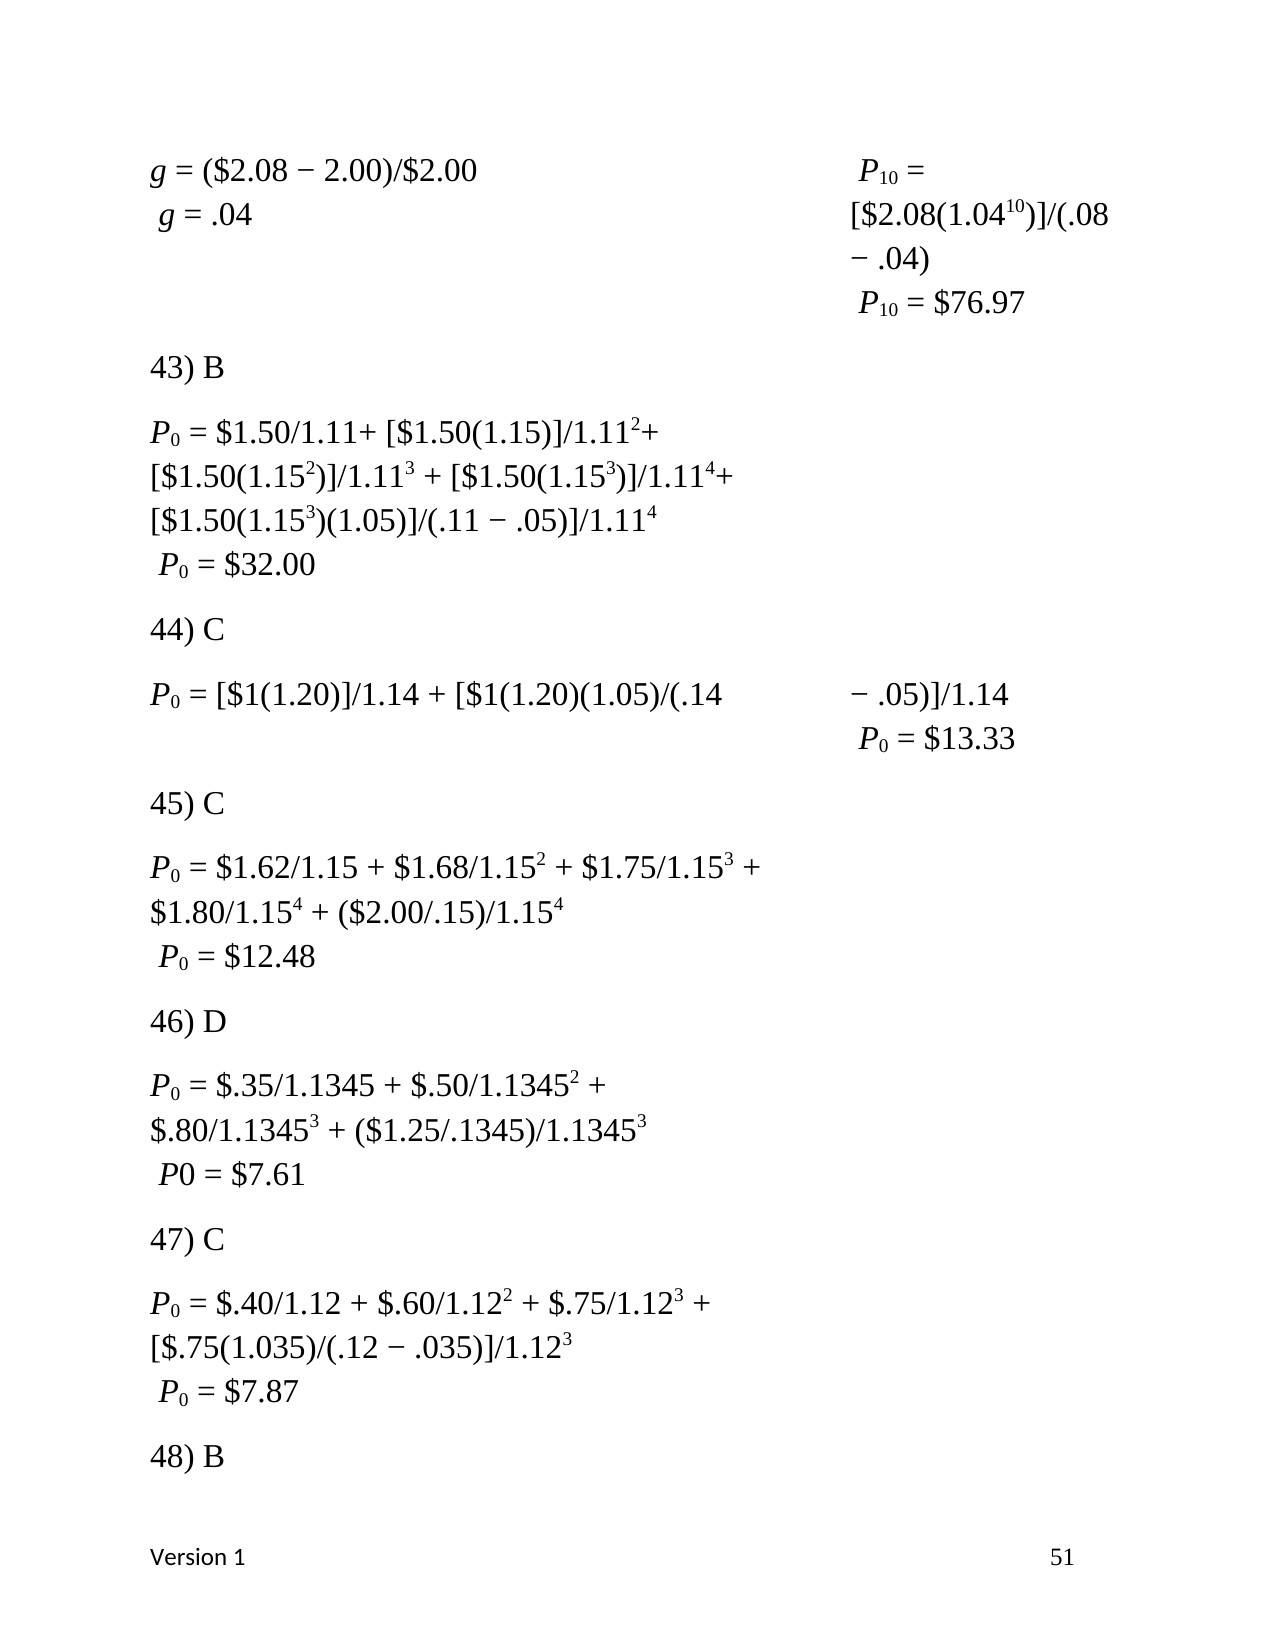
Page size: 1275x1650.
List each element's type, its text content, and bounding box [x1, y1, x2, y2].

text 48) B [150, 1437, 775, 1475]
text P0 = [$1(1.20)]/1.14 + [$1(1.20)(1.05)/(.14 − .05)]/1.14 P0 = $13.33 [150, 674, 775, 712]
text P0 = $.40/1.12 + $.60/1.122 + $.75/1.123 + [$.75(1.035)/(.12 − .035)]/1.123 P0 = $7.87 [150, 1284, 775, 1410]
text P0 = $1.62/1.15 + $1.68/1.152 + $1.75/1.153 + $1.80/1.154 + ($2.00/.15)/1.154 P0 = $12.48 [150, 848, 775, 974]
text g = ($2.08 − 2.00)/$2.00 g = .04 P10 = [$2.08(1.0410)]/(.08 − .04) P10 = $76.97 [150, 150, 775, 276]
text g = ($2.08 − 2.00)/$2.00 g = .04 P10 = [$2.08(1.0410)]/(.08 − .04) P10 = $76.97 [850, 150, 1125, 321]
text P0 = [$1(1.20)]/1.14 + [$1(1.20)(1.05)/(.14 − .05)]/1.14 P0 = $13.33 [850, 674, 1125, 756]
text 44) C [150, 609, 775, 647]
text P0 = $.35/1.1345 + $.50/1.13452 + $.80/1.13453 + ($1.25/.1345)/1.13453 P0 = $7.61 [150, 1066, 775, 1192]
text 43) B [150, 347, 775, 385]
text P0 = $1.50/1.11+ [$1.50(1.15)]/1.112+ [$1.50(1.152)]/1.113 + [$1.50(1.153)]/1.114+ [$1.50(1.153)(1.05)]/(.11 − .05)]/1.114 P0 = $32.00 [150, 412, 775, 582]
text 47) C [150, 1219, 775, 1257]
text 46) D [150, 1001, 775, 1039]
text 45) C [150, 783, 775, 821]
